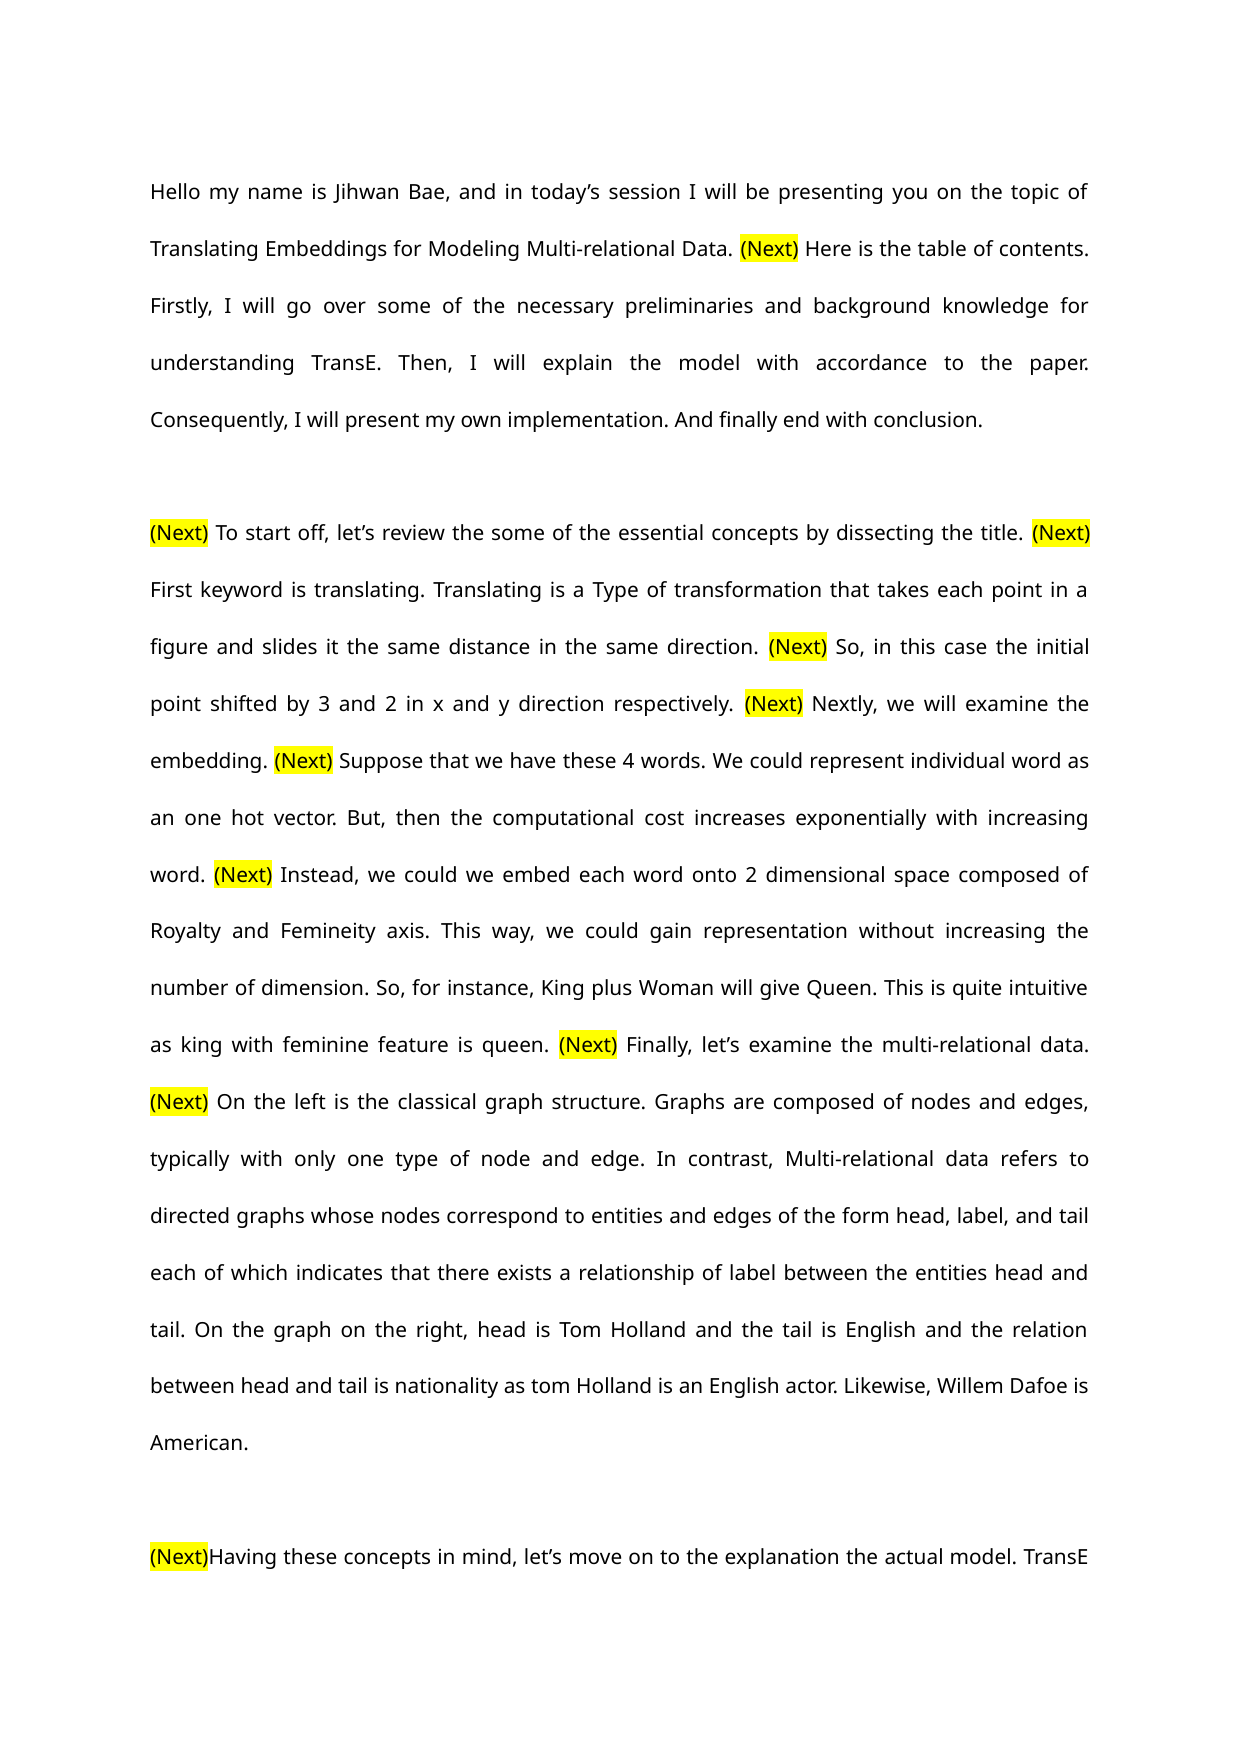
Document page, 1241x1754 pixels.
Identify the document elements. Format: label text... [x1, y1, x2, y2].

text Hello my name is Jihwan Bae, and in today’s session I will be presenting you on the topic of Translating Embeddings for Modeling Multi-relational Data. (Next) Here is the table of contents. Firstly, I will go over some of the necessary preliminaries and background knowledge for understanding TransE. Then, I will explain the model with accordance to the paper. Consequently, I will present my own implementation. And finally end with conclusion. [150, 177, 1090, 433]
text (Next) To start off, let’s review the some of the essential concepts by dissecting the title. (Next) First keyword is translating. Translating is a Type of transformation that takes each point in a figure and slides it the same distance in the same direction. (Next) So, in this case the initial point shifted by 3 and 2 in x and y direction respectively. (Next) Nextly, we will examine the embedding. (Next) Suppose that we have these 4 words. We could represent individual word as an one hot vector. But, then the computational cost increases exponentially with increasing word. (Next) Instead, we could we embed each word onto 2 dimensional space composed of Royalty and Femineity axis. This way, we could gain representation without increasing the number of dimension. So, for instance, King plus Woman will give Queen. This is quite intuitive as king with feminine feature is queen. (Next) Finally, let’s examine the multi-relational data. (Next) On the left is the classical graph structure. Graphs are composed of nodes and edges, typically with only one type of node and edge. In contrast, Multi-relational data refers to directed graphs whose nodes correspond to entities and edges of the form head, label, and tail each of which indicates that there exists a relationship of label between the entities head and tail. On the graph on the right, head is Tom Holland and the tail is English and the relation between head and tail is nationality as tom Holland is an English actor. Likewise, Willem Dafoe is American. [150, 518, 1090, 1457]
